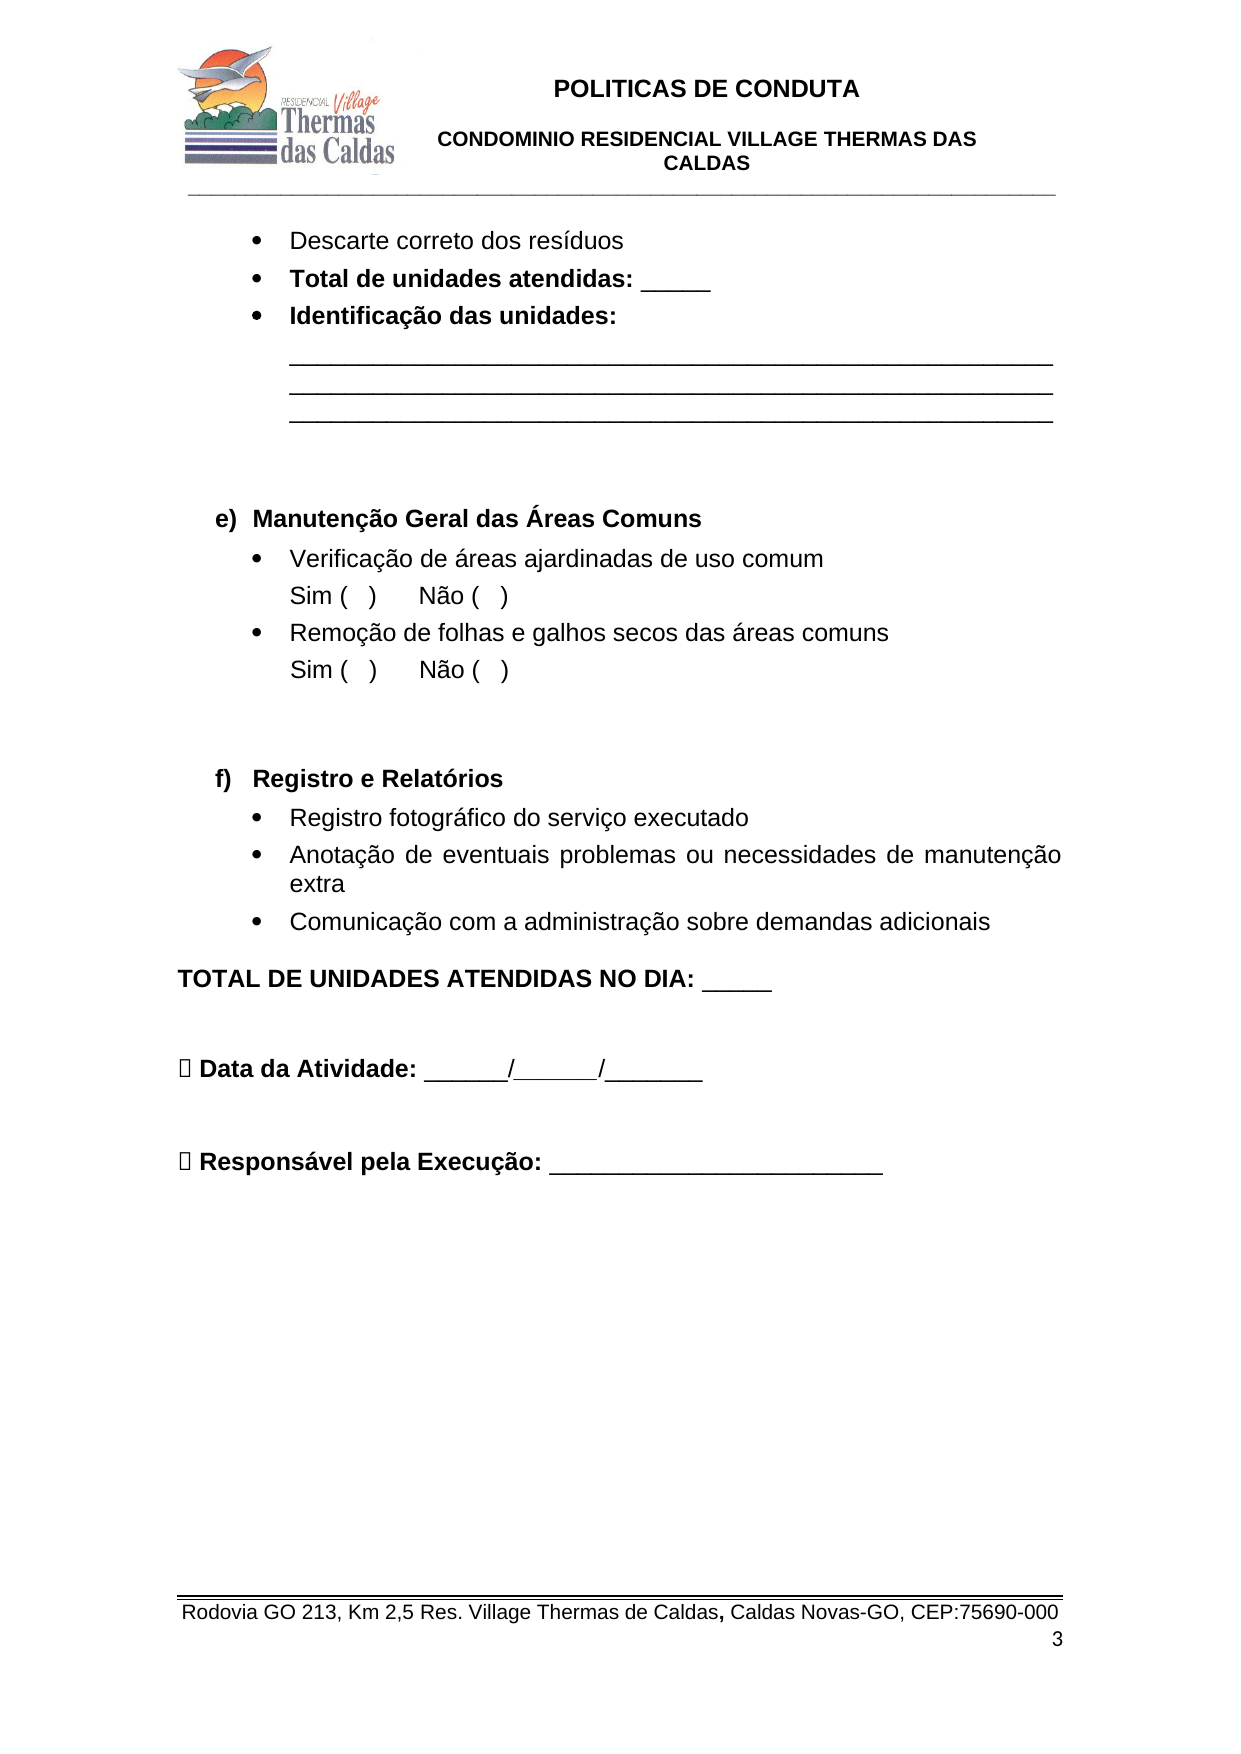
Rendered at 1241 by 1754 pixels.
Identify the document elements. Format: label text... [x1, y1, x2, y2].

list Descarte correto dos resíduos [252, 226, 1063, 255]
list Identificação das unidades: [252, 301, 1063, 329]
list Sim ( ) Não ( ) [290, 655, 1063, 684]
list Anotação de eventuais problemas ou necessidades de manutenção extra [252, 841, 1063, 898]
list Registro fotográfico do serviço executado [252, 803, 1063, 832]
text TOTAL DE UNIDADES ATENDIDAS NO DIA: _____ [177, 964, 1063, 1022]
list Total de unidades atendidas: _____ [252, 263, 1063, 292]
text 📅 Data da Atividade: ______/______/_______ [177, 1051, 1063, 1085]
subtitle Registro e Relatórios [215, 764, 1063, 793]
text 👷 Responsável pela Execução: ________________________ [177, 1114, 1063, 1177]
picture [177, 37, 418, 175]
list Remoção de folhas e galhos secos das áreas comuns [252, 618, 1063, 647]
list Verificação de áreas ajardinadas de uso comum [252, 544, 1063, 572]
list Sim ( ) Não ( ) [289, 581, 1063, 609]
list Comunicação com a administração sobre demandas adicionais [252, 906, 1063, 935]
subtitle Manutenção Geral das Áreas Comuns [215, 504, 1063, 533]
